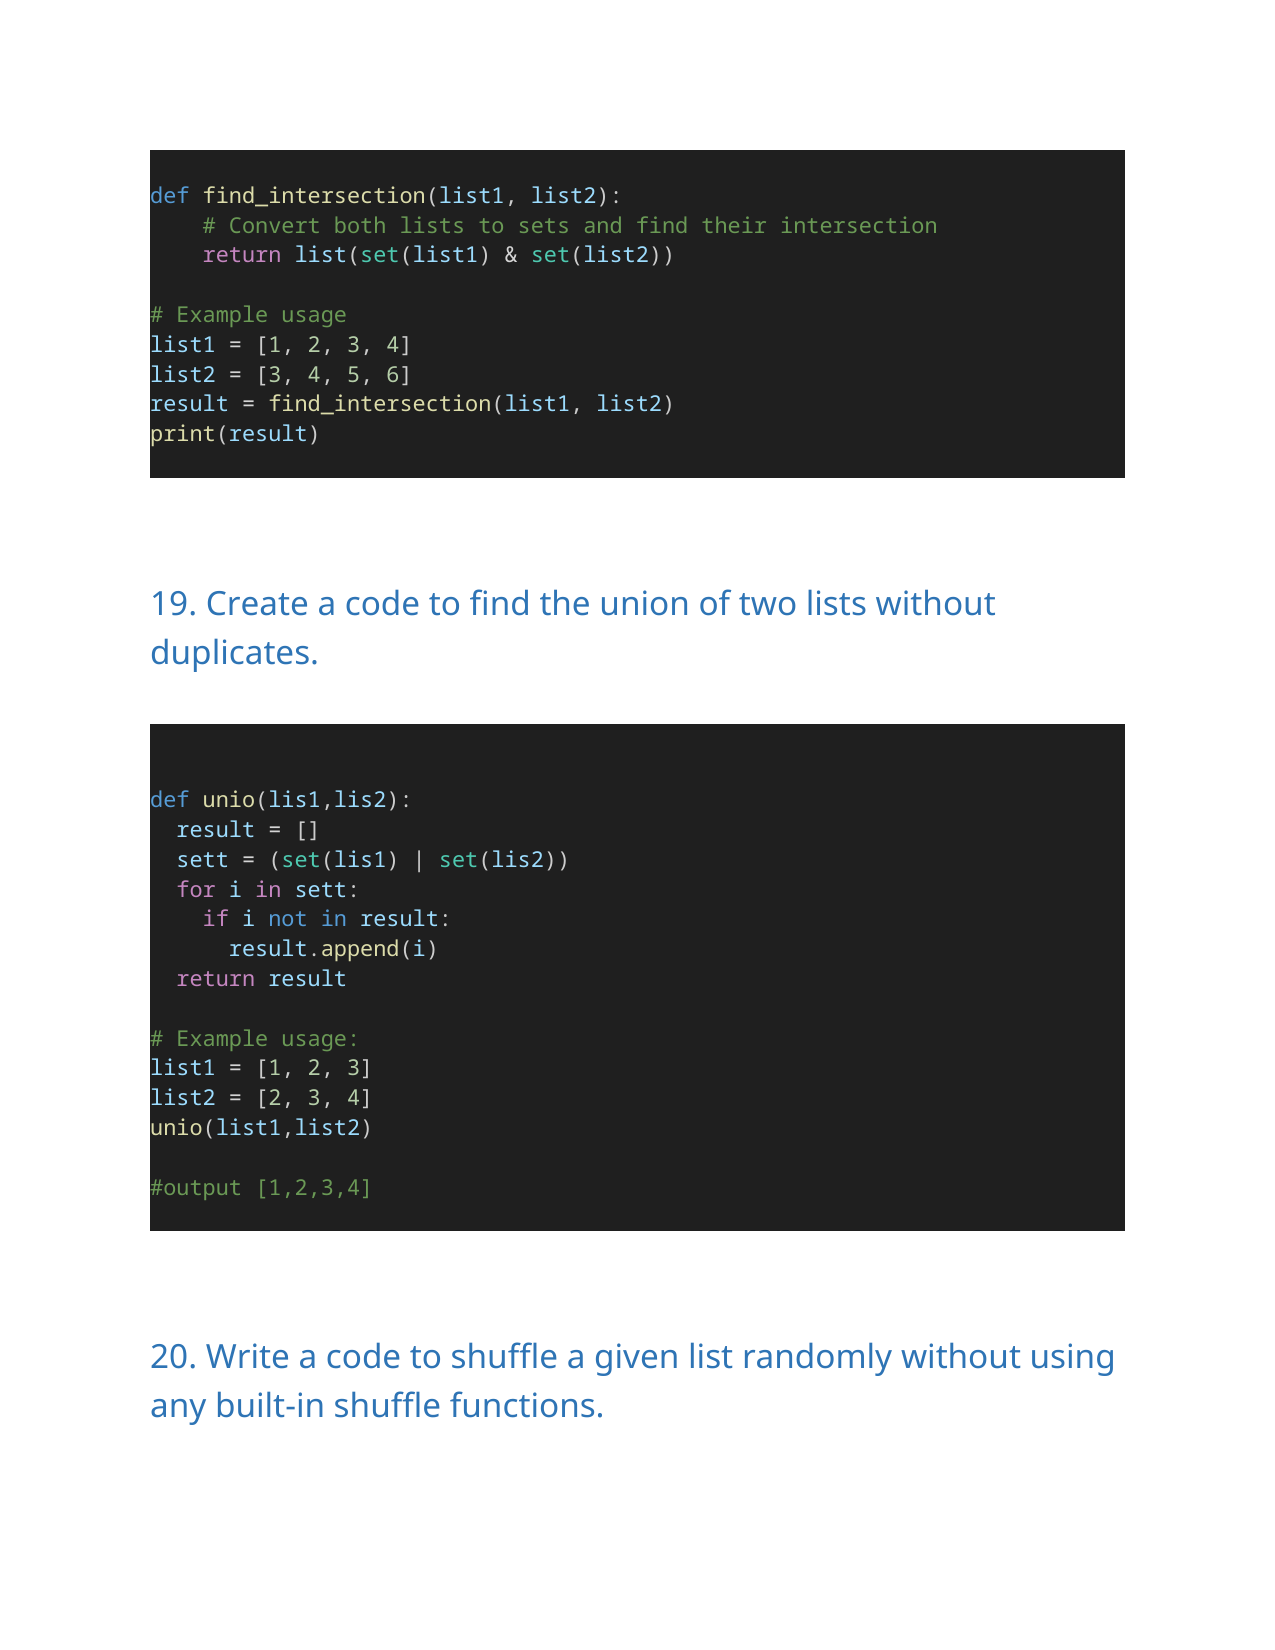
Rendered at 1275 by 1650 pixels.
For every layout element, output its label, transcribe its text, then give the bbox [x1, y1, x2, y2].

text sett = (set(lis1) | set(lis2)) [150, 844, 1125, 873]
text list1 = [1, 2, 3, 4] [150, 329, 1125, 358]
text result = find_intersection(list1, list2) [150, 388, 1125, 418]
text result.append(i) [150, 933, 1125, 963]
text unio(list1,list2) [150, 1112, 1125, 1142]
subtitle 19. Create a code to find the union of two lists without duplicates. [150, 580, 1125, 674]
text list2 = [2, 3, 4] [150, 1082, 1125, 1112]
text print(result) [150, 418, 1125, 448]
text def find_intersection(list1, list2): [150, 180, 1125, 209]
text list1 = [1, 2, 3] [150, 1052, 1125, 1082]
text list2 = [3, 4, 5, 6] [150, 358, 1125, 388]
text result = [] [150, 814, 1125, 844]
text # Example usage: [150, 1022, 1125, 1052]
text return result [150, 963, 1125, 993]
text if i not in result: [150, 903, 1125, 933]
subtitle 20. Write a code to shuffle a given list randomly without using any built-in shuffle functions. [150, 1333, 1125, 1427]
text # Example usage [150, 299, 1125, 329]
text def unio(lis1,lis2): [150, 784, 1125, 814]
text # Convert both lists to sets and find their intersection [150, 209, 1125, 239]
text for i in sett: [150, 873, 1125, 903]
text return list(set(list1) & set(list2)) [150, 239, 1125, 269]
text #output [1,2,3,4] [150, 1171, 1125, 1201]
